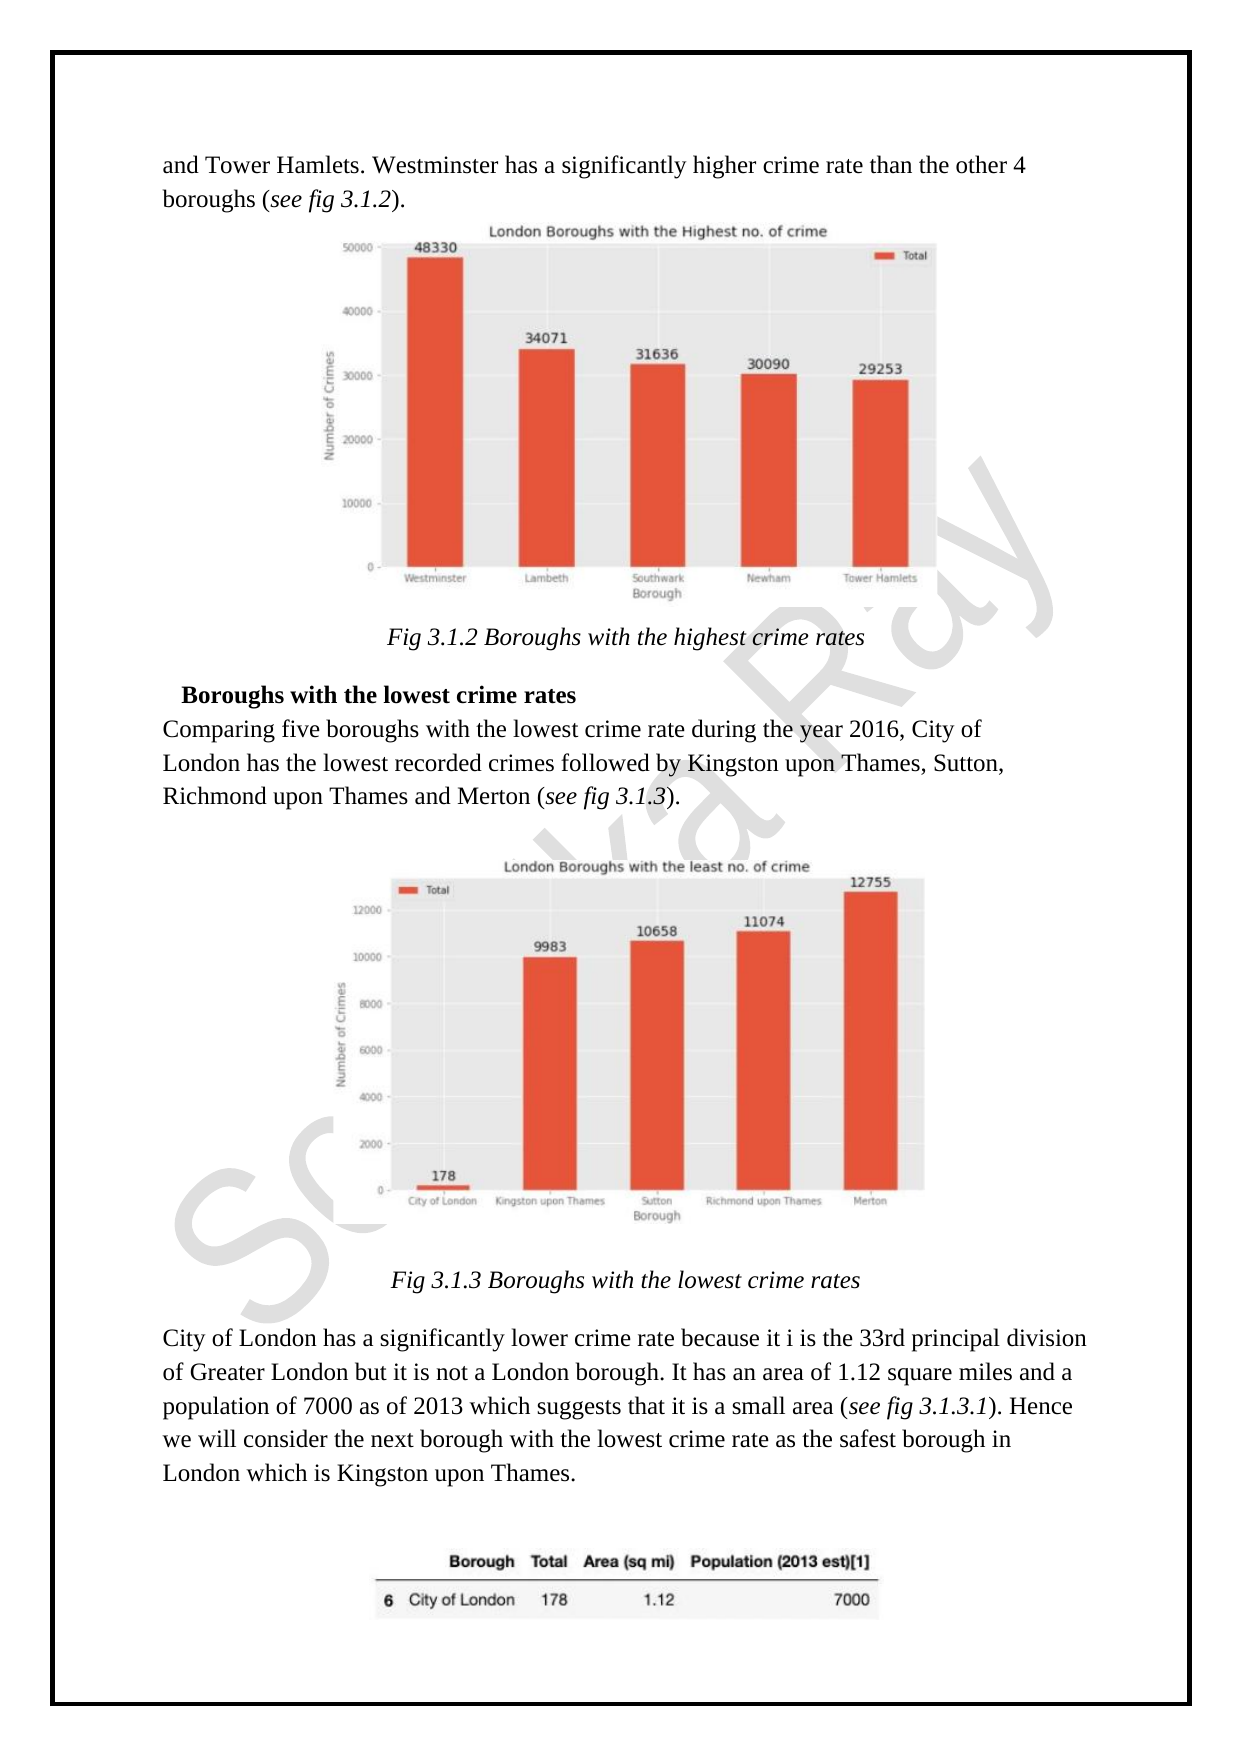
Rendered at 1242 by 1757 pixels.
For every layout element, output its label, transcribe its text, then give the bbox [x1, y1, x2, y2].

subtitle Boroughs with the lowest crime rates [144, 680, 1106, 709]
text and Tower Hamlets. Westminster has a significantly higher crime rate than the other 4 boroughs (see fig 3.1.2). [162, 151, 1036, 213]
picture [321, 222, 938, 607]
picture [369, 1548, 884, 1620]
text Fig 3.1.3 Boroughs with the lowest crime rates [302, 1266, 949, 1294]
picture [333, 860, 926, 1224]
text City of London has a significantly lower crime rate because it i is the 33rd principal division of Greater London but it is not a London borough. It has an area of 1.12 square miles and a population of 7000 as of 2013 which suggests that it is a small area (see fig 3.1.3.1). Hence we will consider the next borough with the lowest crime rate as the safest borough in London which is Kingston upon Thames. [162, 1323, 1091, 1487]
text Comparing five boroughs with the lowest crime rate during the year 2016, City of London has the lowest recorded crimes followed by Kingston upon Thames, Sutton, Richmond upon Thames and Merton (see fig 3.1.3). [162, 714, 1063, 810]
